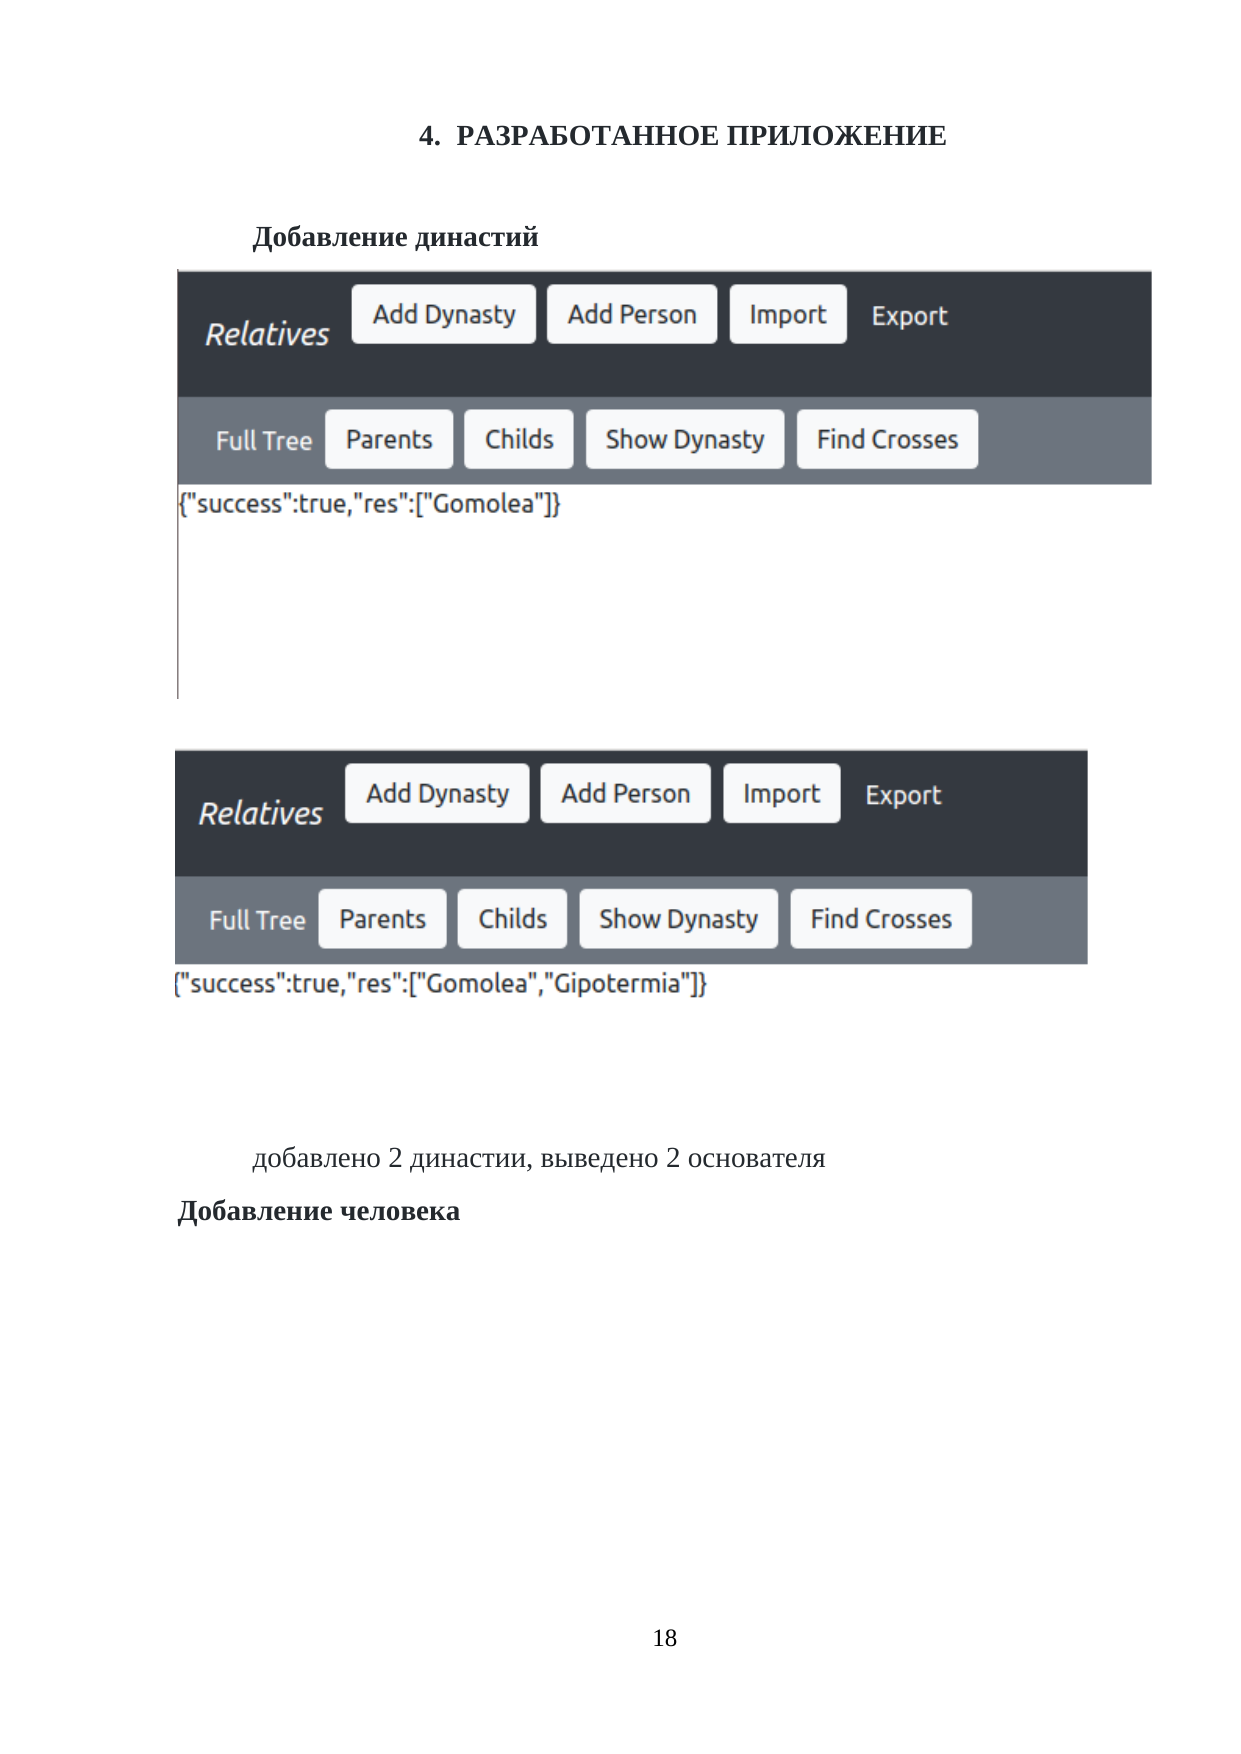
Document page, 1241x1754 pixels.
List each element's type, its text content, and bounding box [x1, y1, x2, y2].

text Добавление человека [177, 1193, 1152, 1227]
picture [177, 269, 1152, 699]
text добавлено 2 династии, выведено 2 основателя [177, 1140, 1152, 1174]
list РАЗРАБОТАННОЕ ПРИЛОЖЕНИЕ [215, 118, 1152, 152]
list Добавление династий [252, 219, 1152, 252]
picture [175, 748, 1088, 1101]
